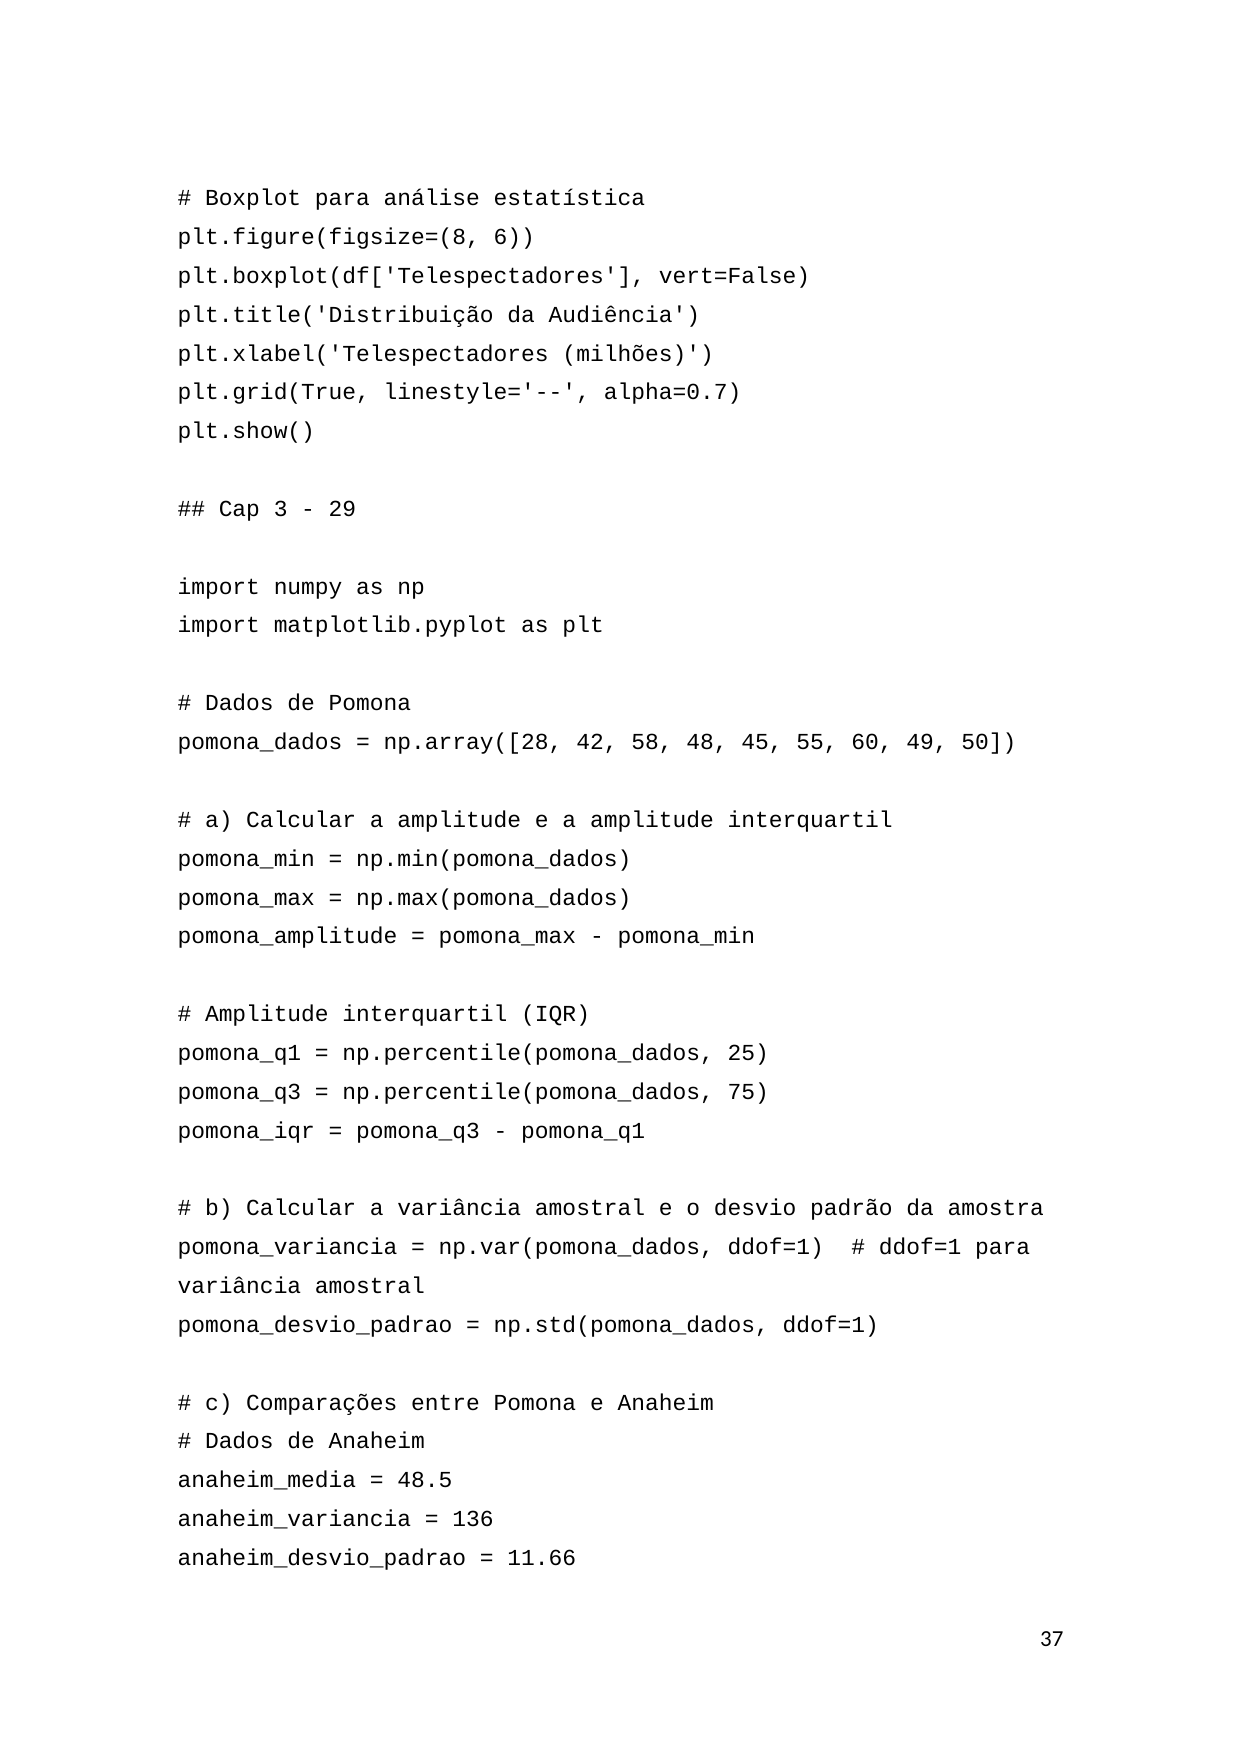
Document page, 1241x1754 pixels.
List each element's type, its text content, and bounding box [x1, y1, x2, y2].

text # b) Calcular a variância amostral e o desvio padrão da amostra [177, 1197, 1063, 1223]
text pomona_variancia = np.var(pomona_dados, ddof=1) # ddof=1 para variância amostral [177, 1236, 1063, 1300]
text # c) Comparações entre Pomona e Anaheim [177, 1391, 1063, 1417]
text pomona_max = np.max(pomona_dados) [177, 886, 1063, 912]
text plt.figure(figsize=(8, 6)) [177, 225, 1063, 251]
text anaheim_variancia = 136 [177, 1507, 1063, 1533]
text pomona_iqr = pomona_q3 - pomona_q1 [177, 1119, 1063, 1145]
text pomona_q3 = np.percentile(pomona_dados, 75) [177, 1080, 1063, 1106]
text pomona_dados = np.array([28, 42, 58, 48, 45, 55, 60, 49, 50]) [177, 730, 1063, 756]
text import matplotlib.pyplot as plt [177, 614, 1063, 640]
text pomona_q1 = np.percentile(pomona_dados, 25) [177, 1041, 1063, 1067]
text pomona_amplitude = pomona_max - pomona_min [177, 925, 1063, 951]
text plt.show() [177, 419, 1063, 446]
text # Dados de Pomona [177, 692, 1063, 717]
text # Boxplot para análise estatística [177, 186, 1063, 212]
text # Dados de Anaheim [177, 1430, 1063, 1456]
text plt.boxplot(df['Telespectadores'], vert=False) [177, 264, 1063, 290]
text pomona_desvio_padrao = np.std(pomona_dados, ddof=1) [177, 1313, 1063, 1339]
text plt.grid(True, linestyle='--', alpha=0.7) [177, 381, 1063, 407]
text plt.xlabel('Telespectadores (milhões)') [177, 342, 1063, 368]
text anaheim_desvio_padrao = 11.66 [177, 1546, 1063, 1572]
text # a) Calcular a amplitude e a amplitude interquartil [177, 808, 1063, 834]
text # Amplitude interquartil (IQR) [177, 1002, 1063, 1028]
text plt.title('Distribuição da Audiência') [177, 303, 1063, 329]
text import numpy as np [177, 575, 1063, 601]
text ## Cap 3 - 29 [177, 497, 1063, 523]
text anaheim_media = 48.5 [177, 1469, 1063, 1494]
text pomona_min = np.min(pomona_dados) [177, 847, 1063, 873]
